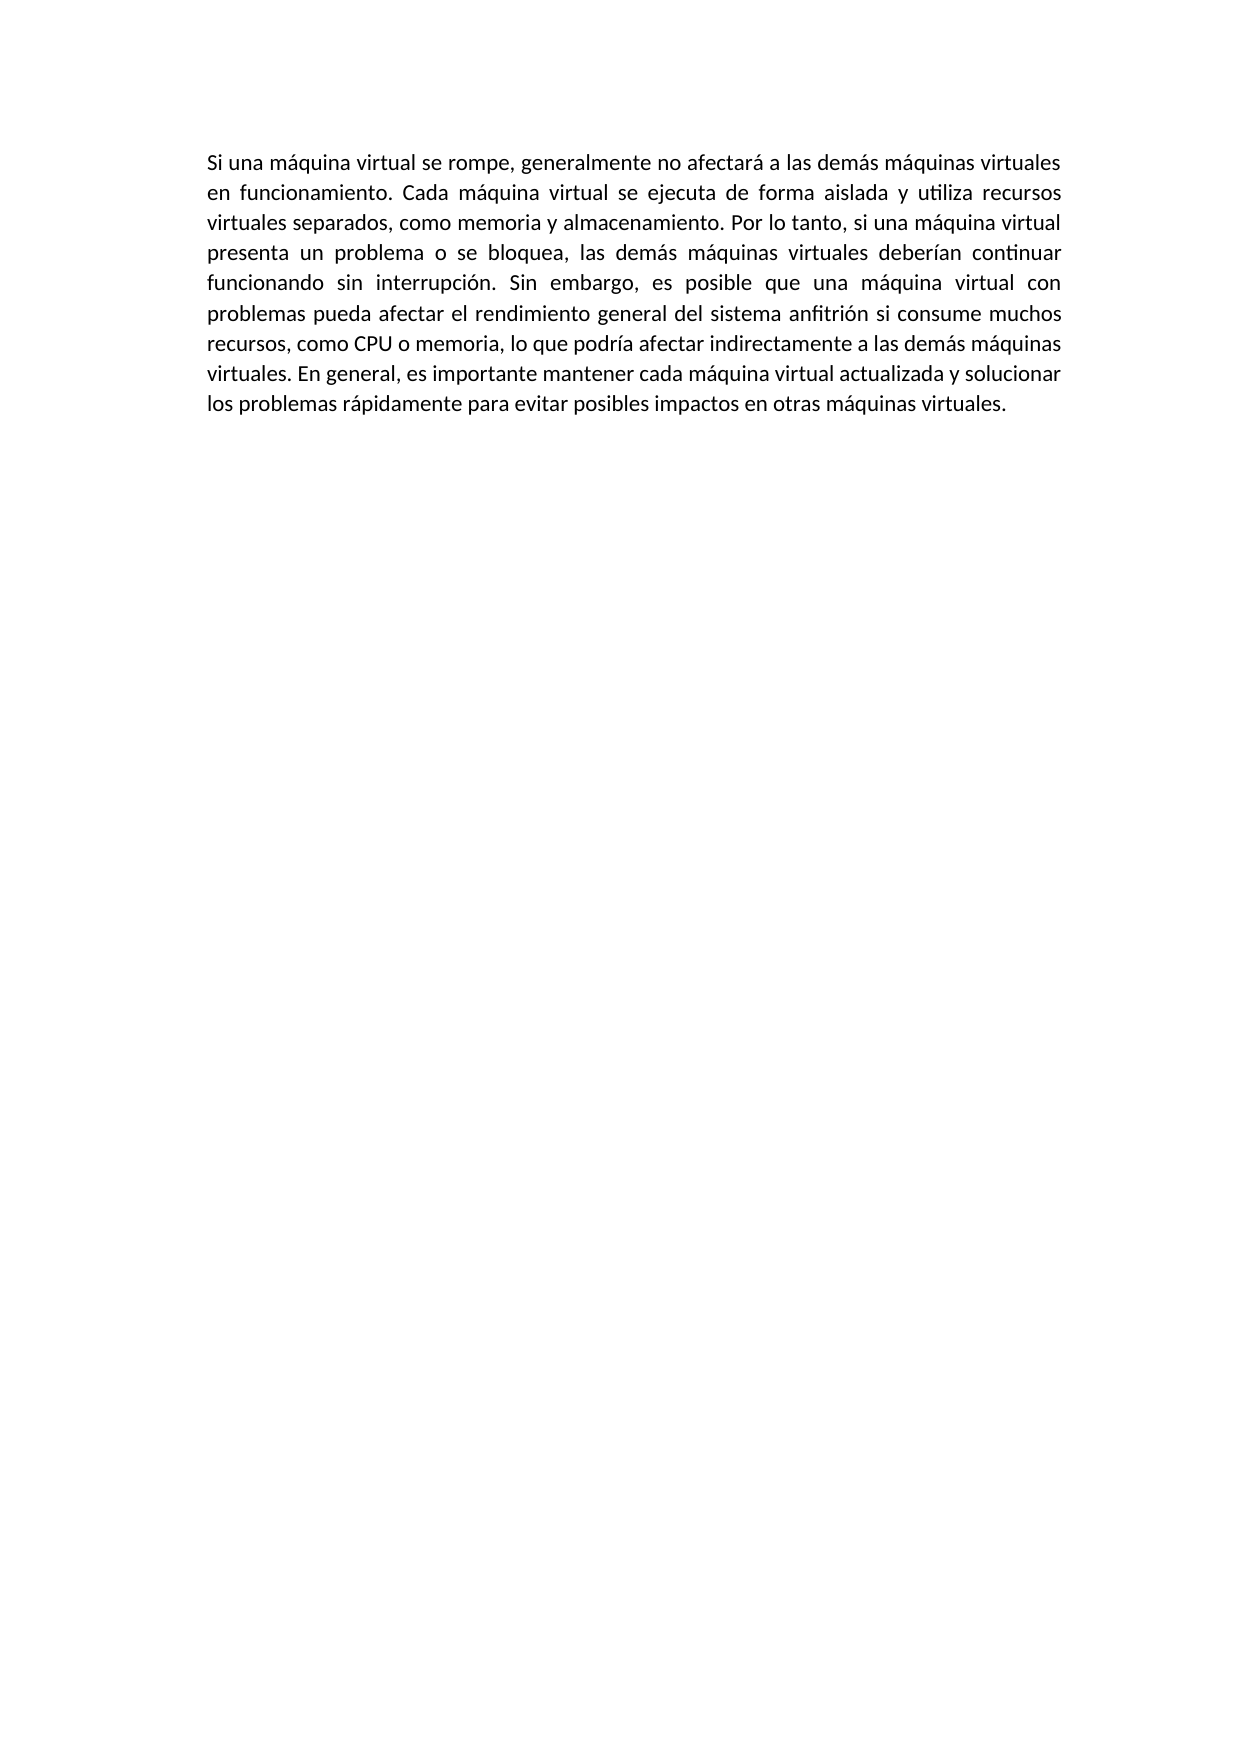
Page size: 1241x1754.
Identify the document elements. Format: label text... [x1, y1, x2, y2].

text Si una máquina virtual se rompe, generalmente no afectará a las demás máquinas virtuales en funcionamiento. Cada máquina virtual se ejecuta de forma aislada y utiliza recursos virtuales separados, como memoria y almacenamiento. Por lo tanto, si una máquina virtual presenta un problema o se bloquea, las demás máquinas virtuales deberían continuar funcionando sin interrupción. Sin embargo, es posible que una máquina virtual con problemas pueda afectar el rendimiento general del sistema anfitrión si consume muchos recursos, como CPU o memoria, lo que podría afectar indirectamente a las demás máquinas virtuales. En general, es importante mantener cada máquina virtual actualizada y solucionar los problemas rápidamente para evitar posibles impactos en otras máquinas virtuales. [207, 148, 1063, 417]
